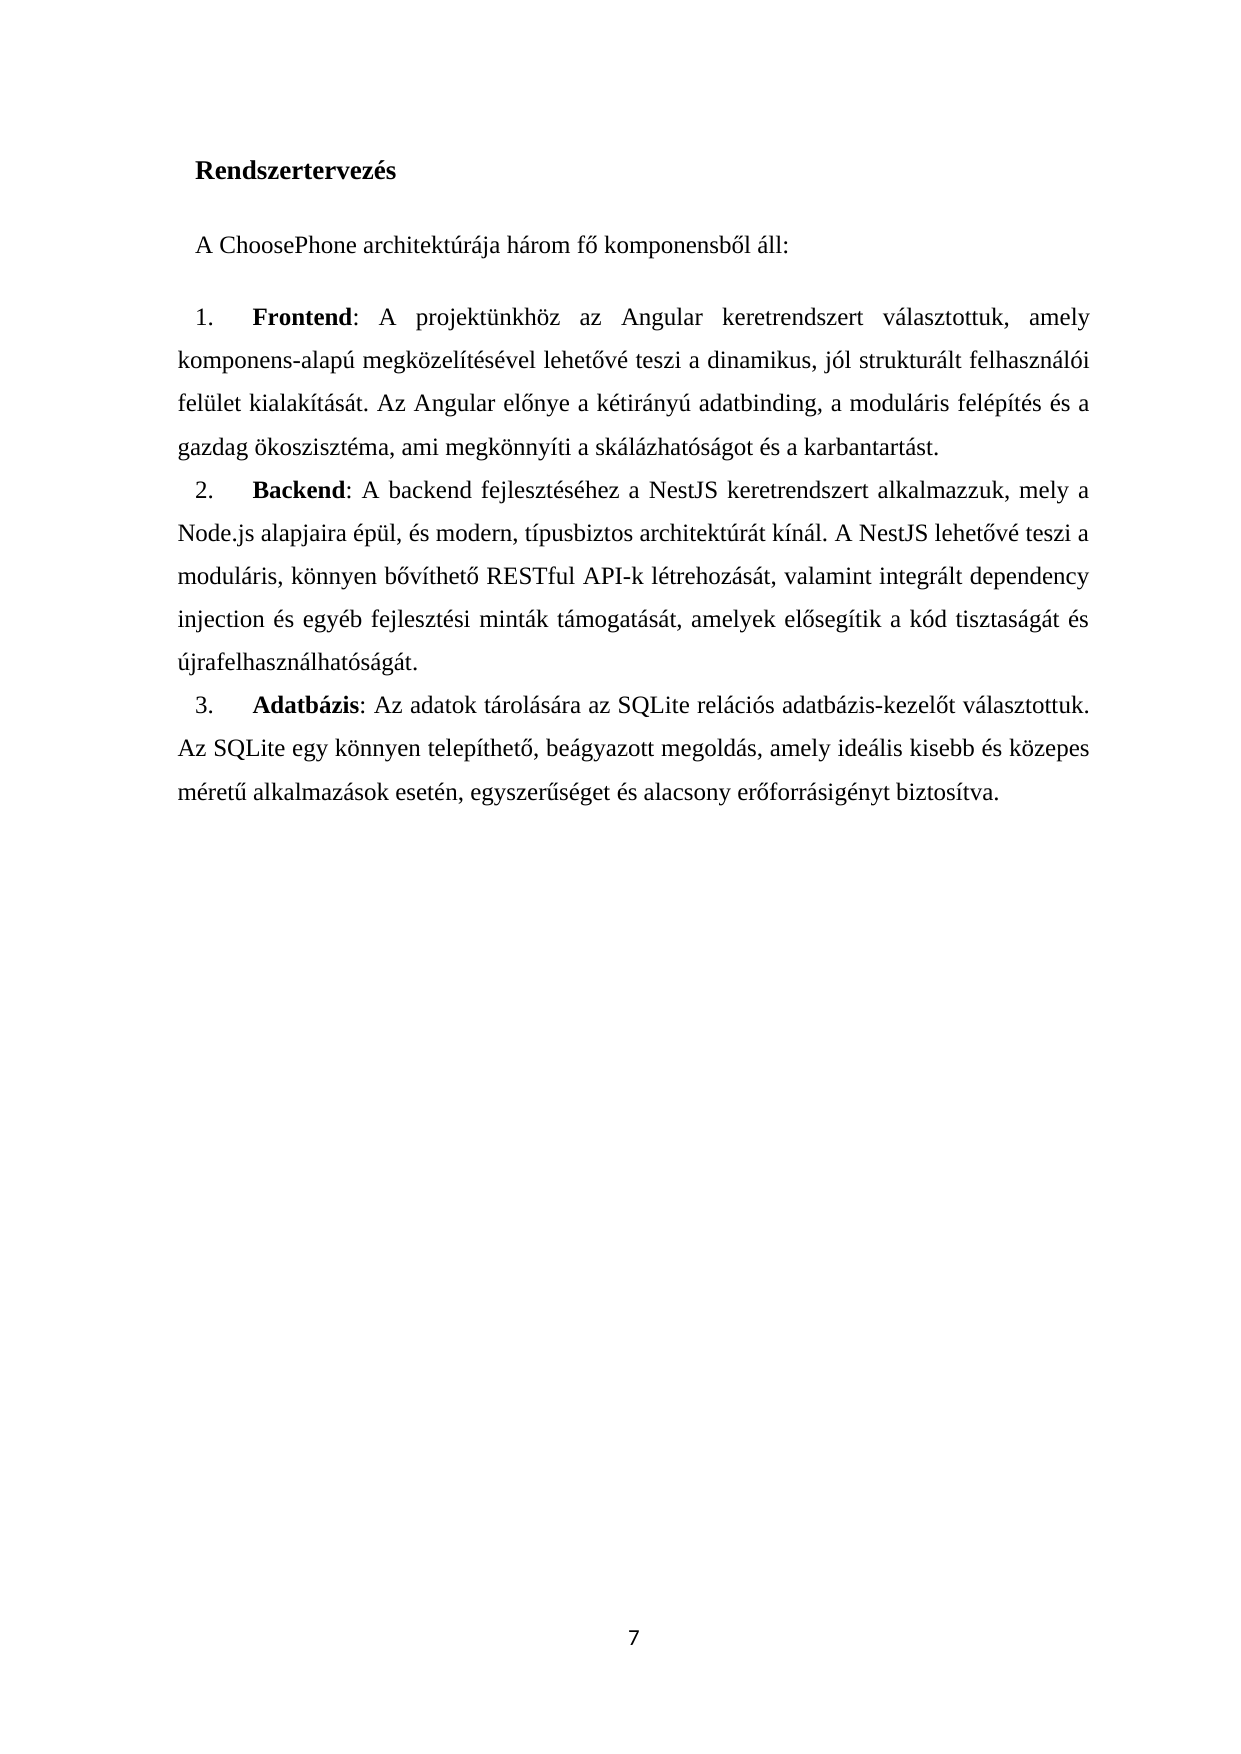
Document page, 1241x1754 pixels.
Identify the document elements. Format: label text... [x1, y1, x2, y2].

subtitle Rendszertervezés [177, 154, 1090, 185]
list Adatbázis: Az adatok tárolására az SQLite relációs adatbázis-kezelőt választottuk. Az SQLite egy könnyen telepíthető, beágyazott megoldás, amely ideális kisebb és közepes méretű alkalmazások esetén, egyszerűséget és alacsony erőforrásigényt biztosítva. [177, 690, 1090, 805]
list Frontend: A projektünkhöz az Angular keretrendszert választottuk, amely komponens-alapú megközelítésével lehetővé teszi a dinamikus, jól strukturált felhasználói felület kialakítását. Az Angular előnye a kétirányú adatbinding, a moduláris felépítés és a gazdag ökoszisztéma, ami megkönnyíti a skálázhatóságot és a karbantartást. [177, 302, 1090, 460]
list Backend: A backend fejlesztéséhez a NestJS keretrendszert alkalmazzuk, mely a Node.js alapjaira épül, és modern, típusbiztos architektúrát kínál. A NestJS lehetővé teszi a moduláris, könnyen bővíthető RESTful API-k létrehozását, valamint integrált dependency injection és egyéb fejlesztési minták támogatását, amelyek elősegítik a kód tisztaságát és újrafelhasználhatóságát. [177, 475, 1090, 676]
text A ChoosePhone architektúrája három fő komponensből áll: [177, 230, 1090, 259]
